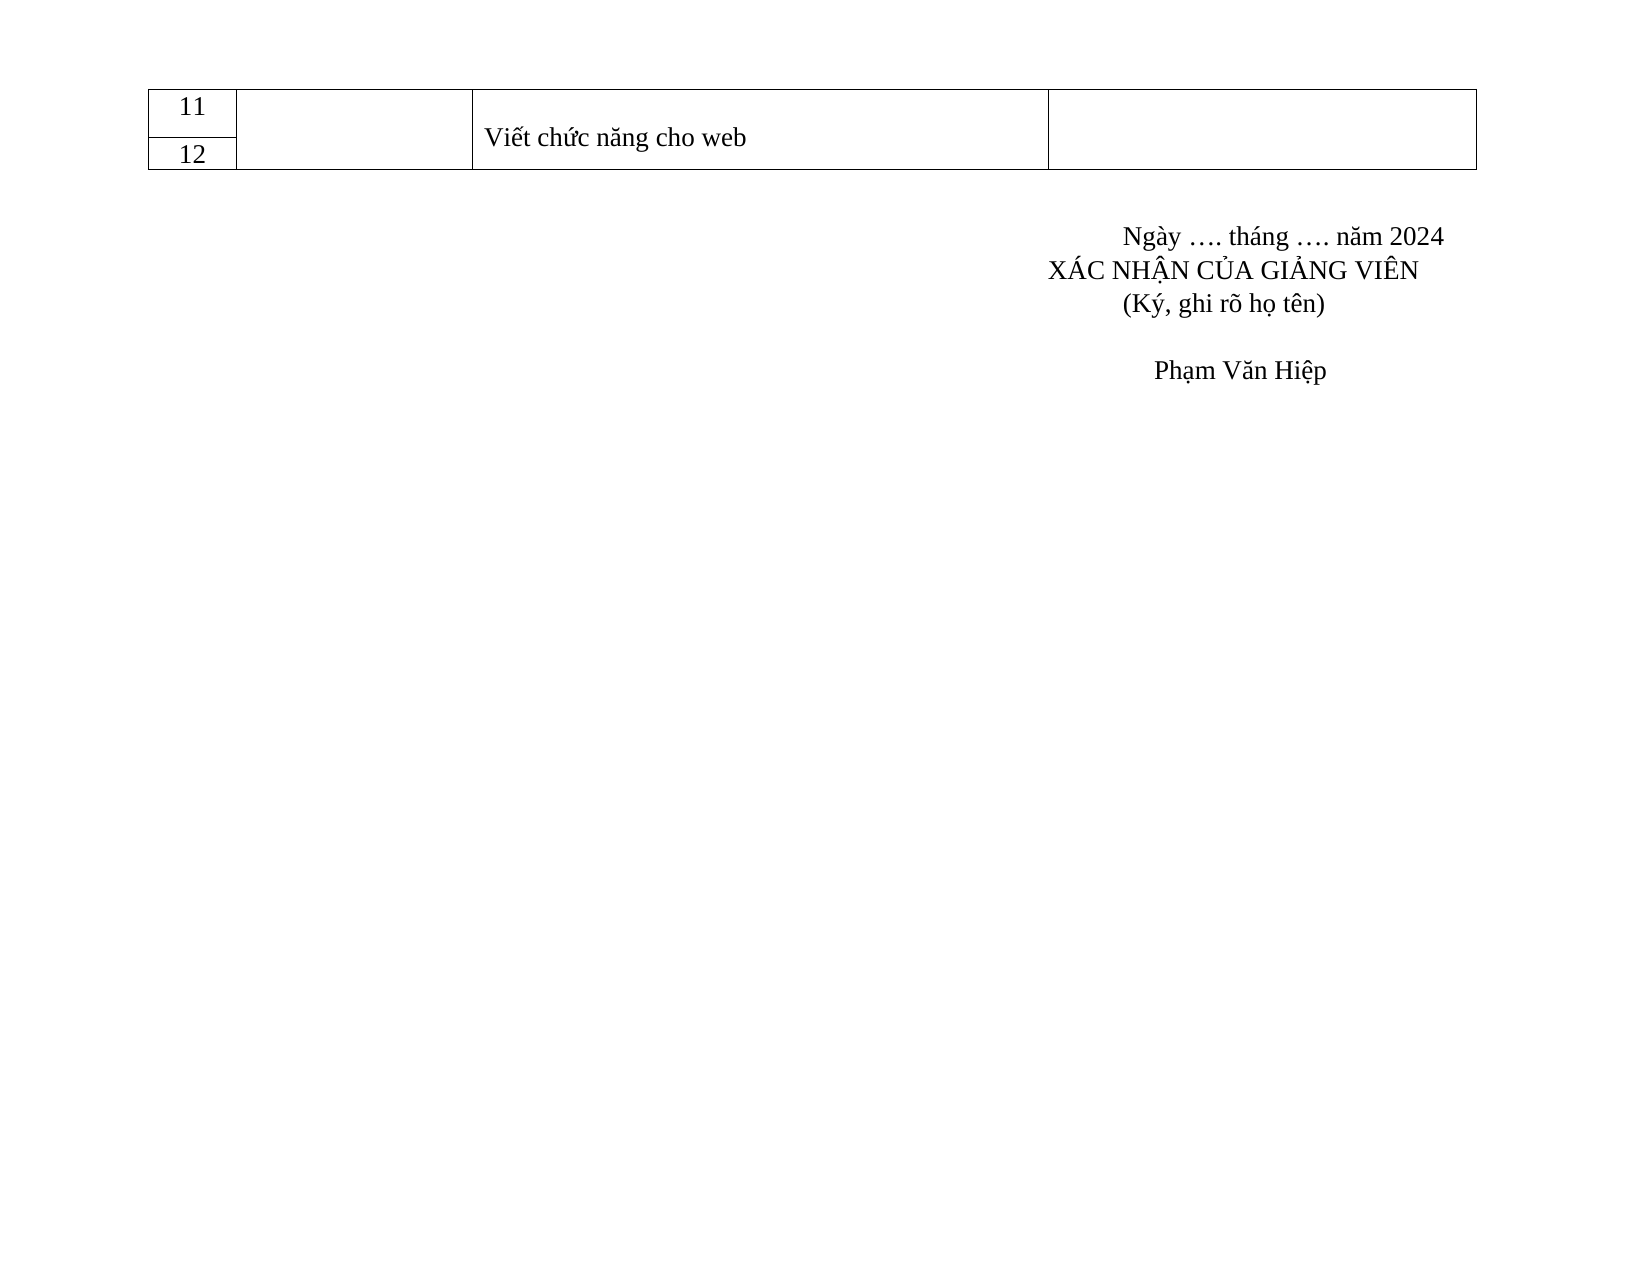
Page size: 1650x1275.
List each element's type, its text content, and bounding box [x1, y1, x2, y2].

text (Ký, ghi rõ họ tên) [148, 287, 1532, 319]
table_cell 11 [149, 90, 236, 137]
table_cell 12 [149, 138, 236, 169]
text XÁC NHẬN CỦA GIẢNG VIÊN [148, 254, 1532, 285]
text Ngày …. tháng …. năm 2024 [148, 220, 1532, 252]
text Phạm Văn Hiệp [148, 354, 1532, 386]
